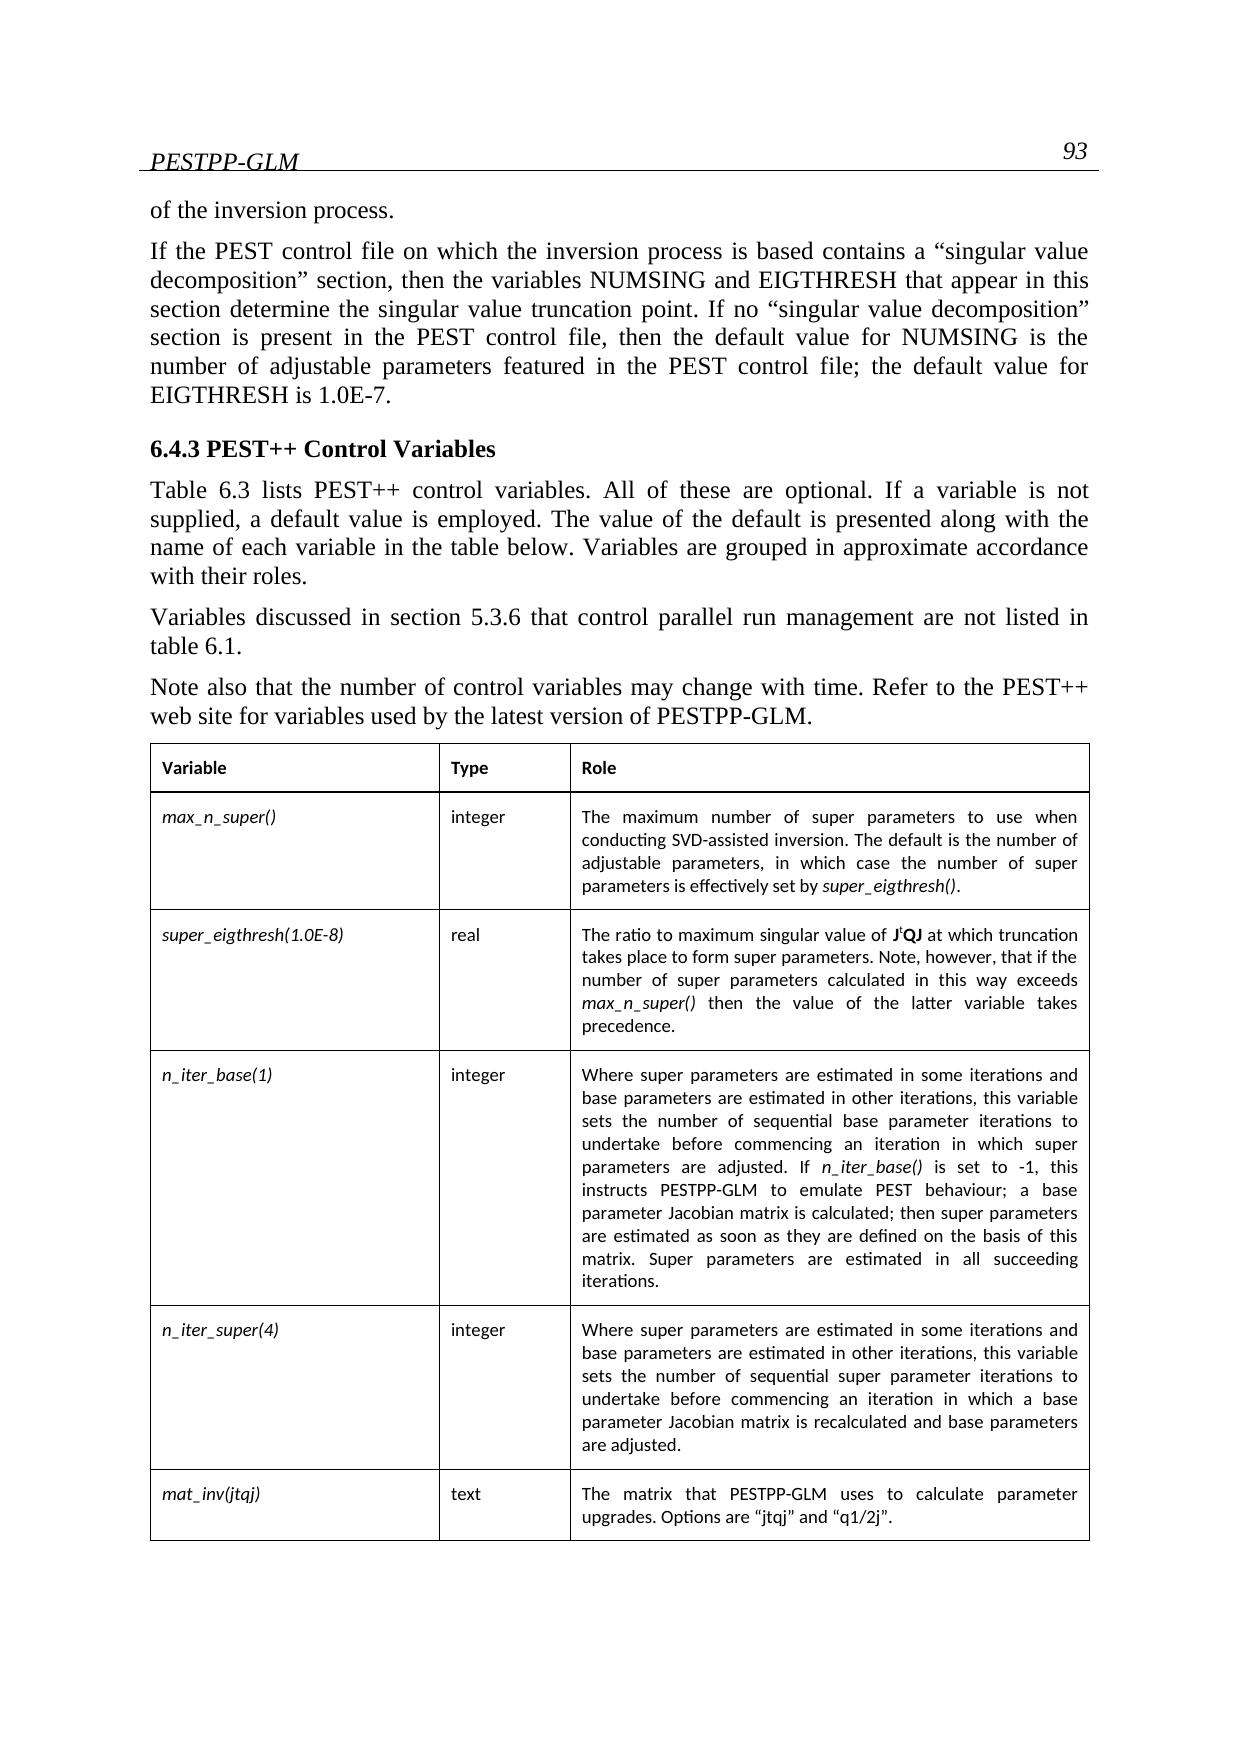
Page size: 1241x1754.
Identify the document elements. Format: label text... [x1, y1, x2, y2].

table_cell super_eigthresh(1.0E-8) [151, 910, 439, 1050]
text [150, 195, 1090, 224]
table_cell n_iter_base(1) [151, 1051, 439, 1305]
table_cell integer [440, 1051, 570, 1305]
text If the PEST control file on which the inversion process is based contains a “singular value decomposition” section, then the variables NUMSING and EIGTHRESH that appear in this section determine the singular value truncation point. If no “singular value decomposition” section is present in the PEST control file, then the default value for NUMSING is the number of adjustable parameters featured in the PEST control file; the default value for EIGTHRESH is 1.0E-7. [150, 236, 1090, 409]
table_cell integer [440, 1306, 570, 1468]
text Variables discussed in section 5.3.6 that control parallel run management are not listed in table 6.1. [150, 602, 1090, 660]
text Note also that the number of control variables may change with time. Refer to the PEST++ web site for variables used by the latest version of PESTPP-GLM. [150, 672, 1090, 730]
table_cell The matrix that PESTPP-GLM uses to calculate parameter upgrades. Options are “jtqj” and “q1/2j”. [571, 1470, 1089, 1540]
table_cell The ratio to maximum singular value of JtQJ at which truncation takes place to form super parameters. Note, however, that if the number of super parameters calculated in this way exceeds max_n_super() then the value of the latter variable takes precedence. [571, 910, 1089, 1050]
table_cell integer [440, 793, 570, 909]
table_cell n_iter_super(4) [151, 1306, 439, 1468]
table_header Type [440, 744, 570, 791]
table_cell max_n_super() [151, 793, 439, 909]
table_cell Where super parameters are estimated in some iterations and base parameters are estimated in other iterations, this variable sets the number of sequential super parameter iterations to undertake before commencing an iteration in which a base parameter Jacobian matrix is recalculated and base parameters are adjusted. [571, 1306, 1089, 1468]
table_cell real [440, 910, 570, 1050]
table_header Variable [151, 744, 439, 791]
table_cell mat_inv(jtqj) [151, 1470, 439, 1540]
table_cell text [440, 1470, 570, 1540]
table_header Role [571, 744, 1089, 791]
subtitle 6.4.3 PEST++ Control Variables [150, 434, 1090, 462]
table_cell Where super parameters are estimated in some iterations and base parameters are estimated in other iterations, this variable sets the number of sequential base parameter iterations to undertake before commencing an iteration in which super parameters are adjusted. If n_iter_base() is set to -1, this instructs PESTPP-GLM to emulate PEST behaviour; a base parameter Jacobian matrix is calculated; then super parameters are estimated as soon as they are defined on the basis of this matrix. Super parameters are estimated in all succeeding iterations. [571, 1051, 1089, 1305]
table_cell The maximum number of super parameters to use when conducting SVD-assisted inversion. The default is the number of adjustable parameters, in which case the number of super parameters is effectively set by super_eigthresh(). [571, 793, 1089, 909]
text Table 6.3 lists PEST++ control variables. All of these are optional. If a variable is not supplied, a default value is employed. The value of the default is presented along with the name of each variable in the table below. Variables are grouped in approximate accordance with their roles. [150, 475, 1090, 590]
